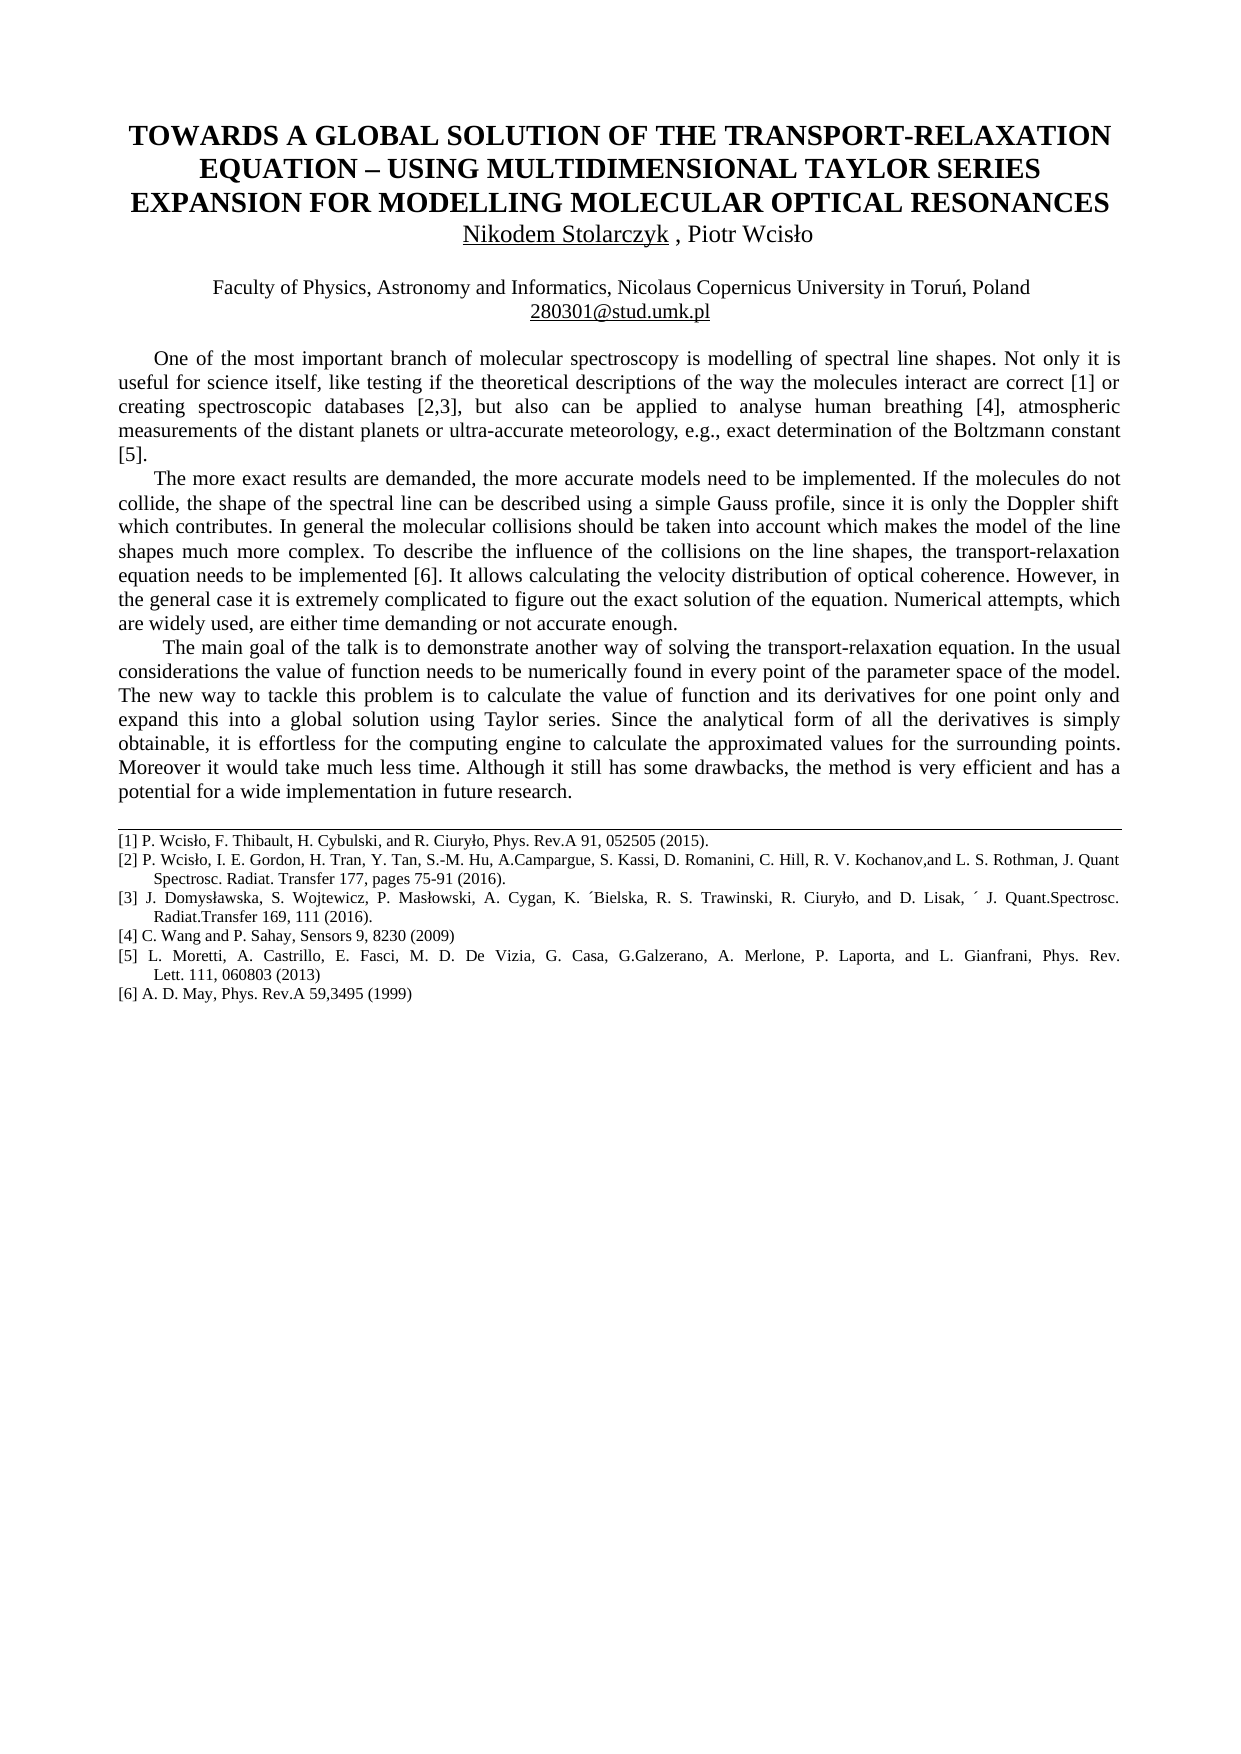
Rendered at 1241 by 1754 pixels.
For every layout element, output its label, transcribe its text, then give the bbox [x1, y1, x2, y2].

text [1] P. Wcisło, F. Thibault, H. Cybulski, and R. Ciuryło, Phys. Rev.A 91, 052505 (2015). [118, 830, 1122, 849]
text [2] P. Wcisło, I. E. Gordon, H. Tran, Y. Tan, S.-M. Hu, A.Campargue, S. Kassi, D. Romanini, C. Hill, R. V. Kochanov,and L. S. Rothman, J. Quant Spectrosc. Radiat. Transfer 177, pages 75-91 (2016). [118, 849, 1122, 888]
text [5] L. Moretti, A. Castrillo, E. Fasci, M. D. De Vizia, G. Casa, G.Galzerano, A. Merlone, P. Laporta, and L. Gianfrani, Phys. Rev. Lett. 111, 060803 (2013) [118, 945, 1122, 984]
text The main goal of the talk is to demonstrate another way of solving the transport-relaxation equation. In the usual considerations the value of function needs to be numerically found in every point of the parameter space of the model. The new way to tackle this problem is to calculate the value of function and its derivatives for one point only and expand this into a global solution using Taylor series. Since the analytical form of all the derivatives is simply obtainable, it is effortless for the computing engine to calculate the approximated values for the surrounding points. Moreover it would take much less time. Although it still has some drawbacks, the method is very efficient and has a potential for a wide implementation in future research. [118, 635, 1122, 803]
text Nikodem Stolarczyk , Piotr Wcisło [118, 219, 1122, 247]
text TOWARDS A GLOBAL SOLUTION OF THE TRANSPORT-RELAXATION EQUATION – USING MULTIDIMENSIONAL TAYLOR SERIES EXPANSION FOR MODELLING MOLECULAR OPTICAL RESONANCES [118, 118, 1122, 219]
text The more exact results are demanded, the more accurate models need to be implemented. If the molecules do not collide, the shape of the spectral line can be described using a simple Gauss profile, since it is only the Doppler shift which contributes. In general the molecular collisions should be taken into account which makes the model of the line shapes much more complex. To describe the influence of the collisions on the line shapes, the transport-relaxation equation needs to be implemented [6]. It allows calculating the velocity distribution of optical coherence. However, in the general case it is extremely complicated to figure out the exact solution of the equation. Numerical attempts, which are widely used, are either time demanding or not accurate enough. [118, 466, 1122, 635]
text [4] C. Wang and P. Sahay, Sensors 9, 8230 (2009) [118, 926, 1122, 945]
text One of the most important branch of molecular spectroscopy is modelling of spectral line shapes. Not only it is useful for science itself, like testing if the theoretical descriptions of the way the molecules interact are correct [1] or creating spectroscopic databases [2,3], but also can be applied to analyse human breathing [4], atmospheric measurements of the distant planets or ultra-accurate meteorology, e.g., exact determination of the Boltzmann constant [5]. [118, 346, 1122, 466]
text [6] A. D. May, Phys. Rev.A 59,3495 (1999) [118, 984, 1122, 1003]
text Faculty of Physics, Astronomy and Informatics, Nicolaus Copernicus University in Toruń, Poland 280301@stud.umk.pl [118, 275, 1122, 323]
text [3] J. Domysławska, S. Wojtewicz, P. Masłowski, A. Cygan, K. ´Bielska, R. S. Trawinski, R. Ciuryło, and D. Lisak, ´ J. Quant.Spectrosc. Radiat.Transfer 169, 111 (2016). [118, 888, 1122, 926]
